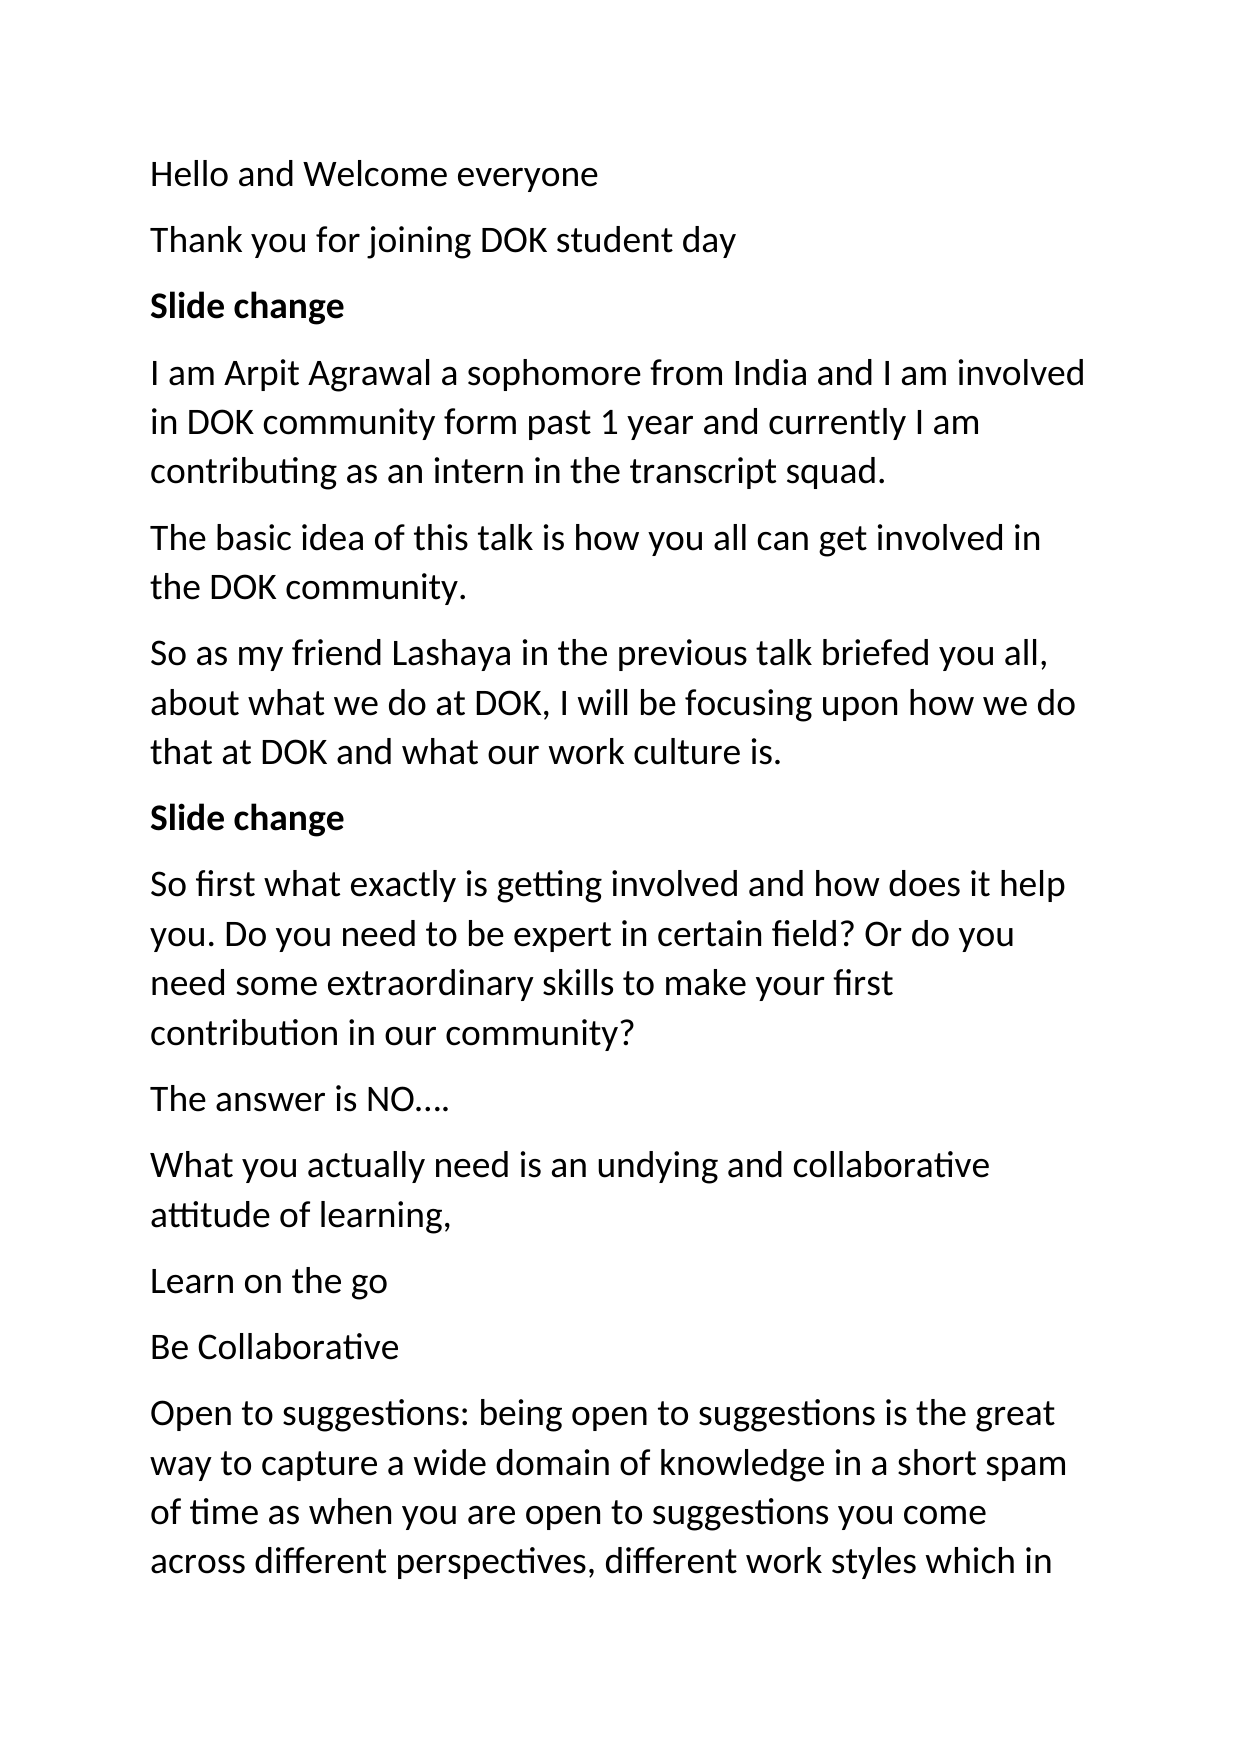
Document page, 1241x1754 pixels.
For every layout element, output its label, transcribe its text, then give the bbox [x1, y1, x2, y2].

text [150, 1389, 1090, 1583]
text So as my friend Lashaya in the previous talk briefed you all, about what we do at DOK, I will be focusing upon how we do that at DOK and what our work culture is. [150, 629, 1090, 774]
text I am Arpit Agrawal a sophomore from India and I am involved in DOK community form past 1 year and currently I am contributing as an intern in the transcript squad. [150, 348, 1090, 493]
text Hello and Welcome everyone [150, 150, 1090, 196]
text Learn on the go [150, 1257, 1090, 1303]
text Be Collaborative [150, 1323, 1090, 1369]
text Slide change [150, 794, 1090, 840]
text The answer is NO…. [150, 1075, 1090, 1121]
text The basic idea of this talk is how you all can get involved in the DOK community. [150, 513, 1090, 609]
text What you actually need is an undying and collaborative attitude of learning, [150, 1141, 1090, 1236]
text Thank you for joining DOK student day [150, 216, 1090, 262]
text So first what exactly is getting involved and how does it help you. Do you need to be expert in certain field? Or do you need some extraordinary skills to make your first contribution in our community? [150, 860, 1090, 1055]
text Slide change [150, 282, 1090, 328]
